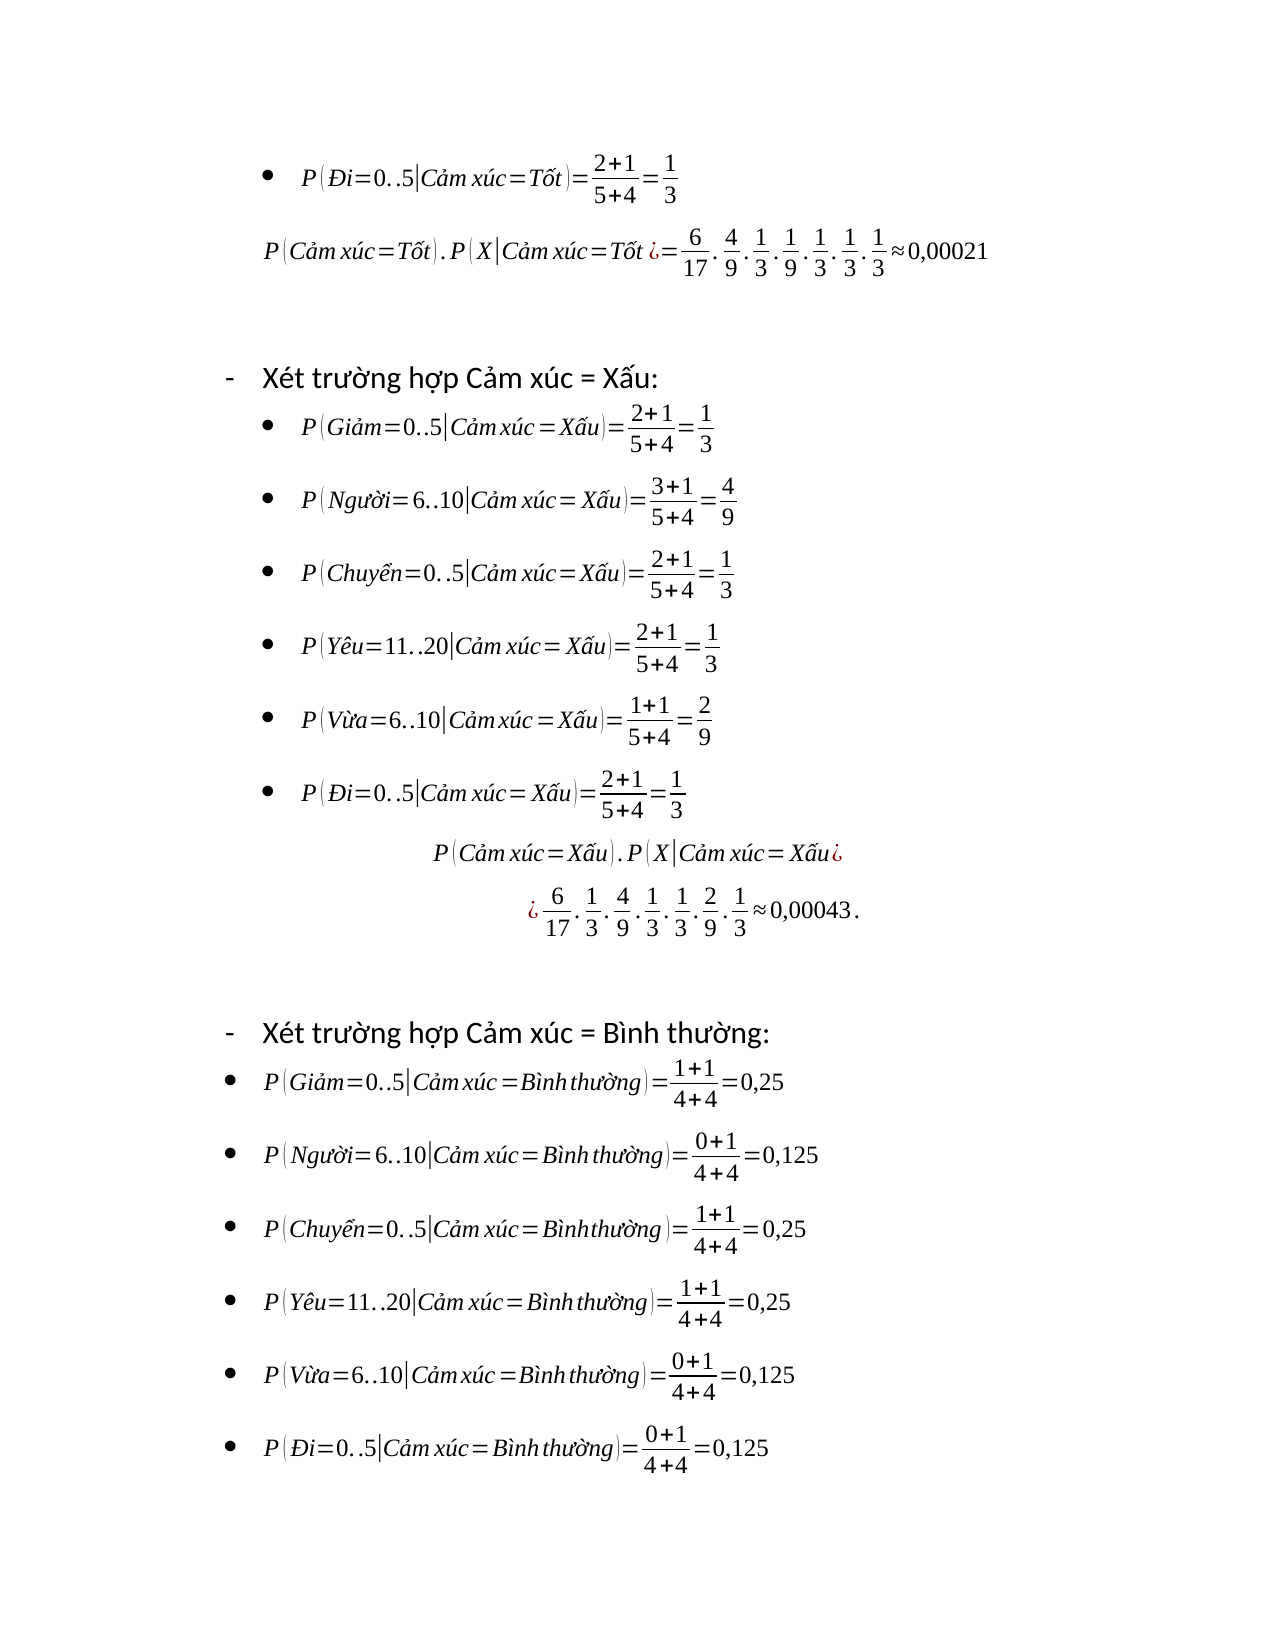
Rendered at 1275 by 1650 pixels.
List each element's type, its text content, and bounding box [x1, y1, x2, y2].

list Xét trường hợp Cảm xúc = Bình thường: [225, 1013, 1125, 1052]
list Xét trường hợp Cảm xúc = Xấu: [225, 358, 1125, 396]
